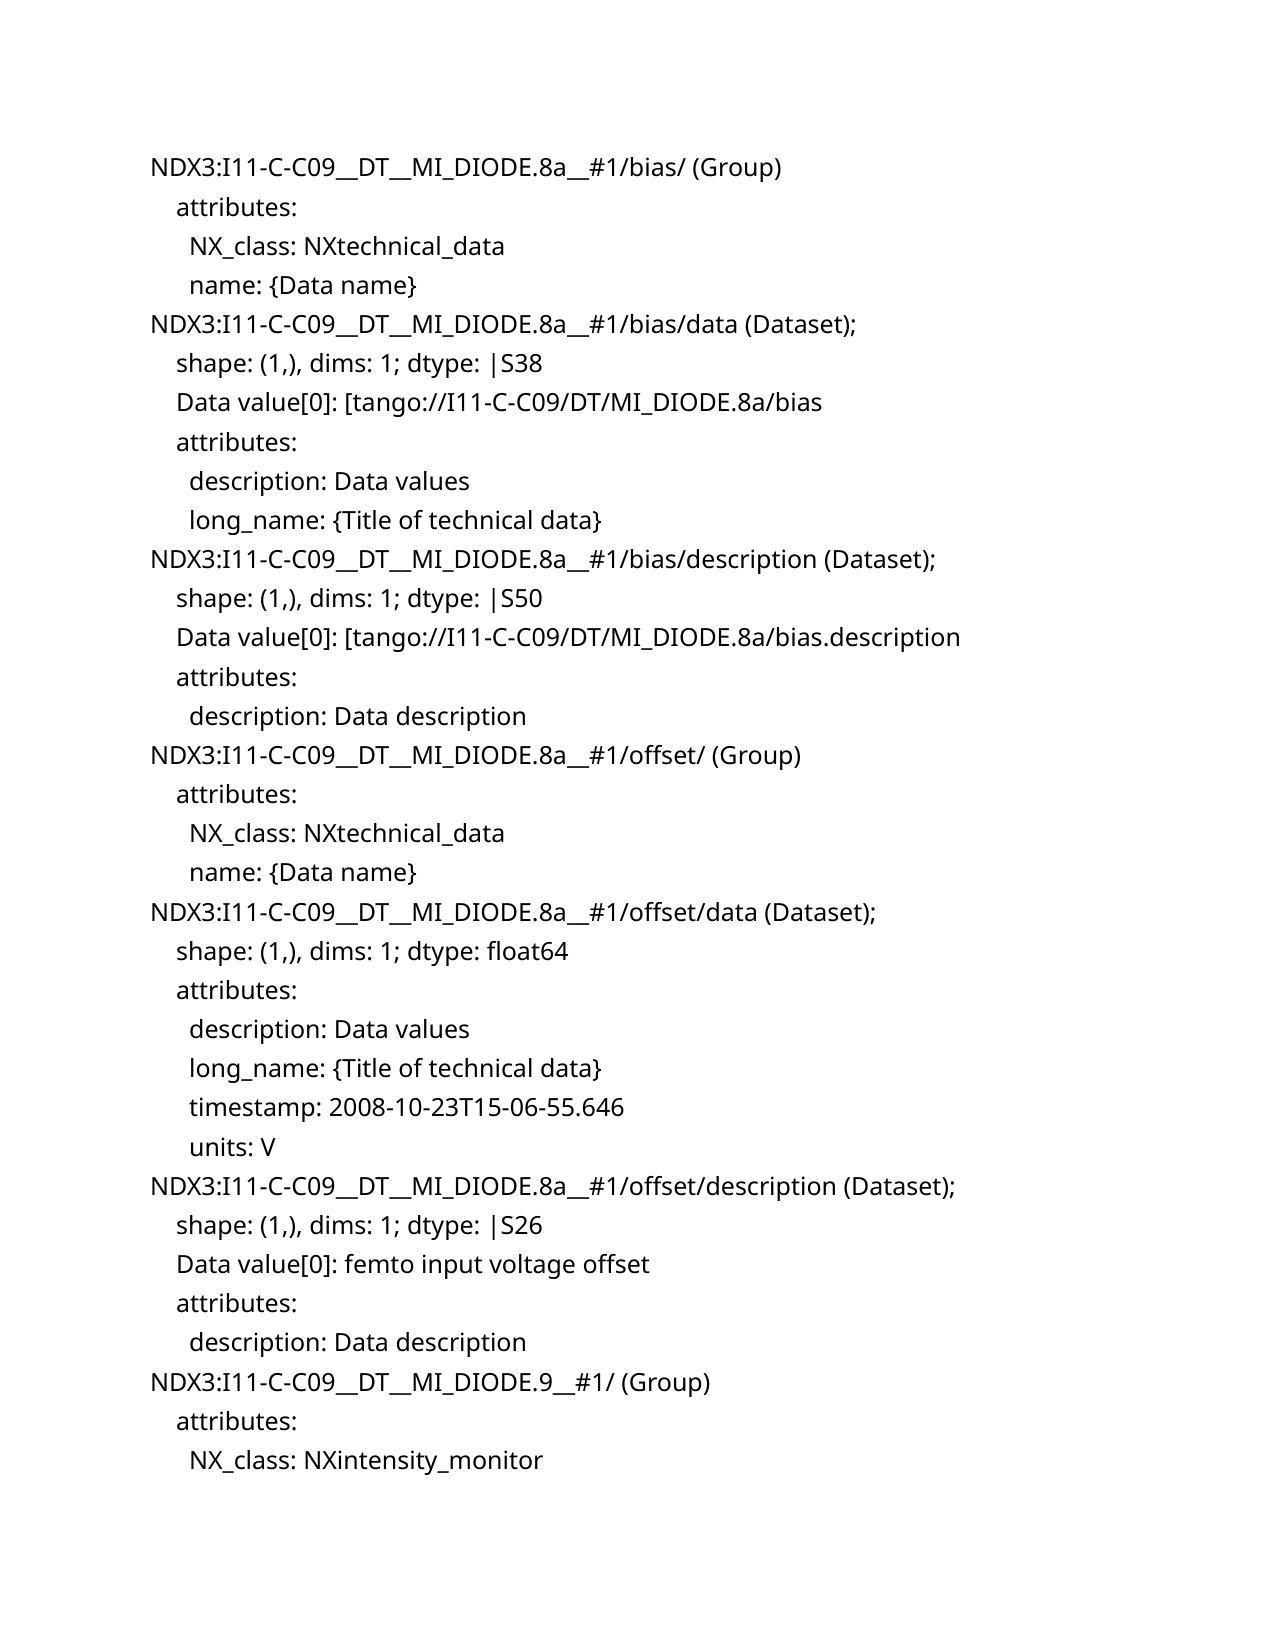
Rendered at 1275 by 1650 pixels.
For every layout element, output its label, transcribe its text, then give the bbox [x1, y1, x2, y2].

text description: Data values [150, 463, 1125, 497]
text Data value[0]: [tango://I11-C-C09/DT/MI_DIODE.8a/bias [150, 385, 1125, 419]
text attributes: [150, 777, 1125, 811]
text description: Data description [150, 1325, 1125, 1359]
text name: {Data name} [150, 855, 1125, 889]
text long_name: {Title of technical data} [150, 1051, 1125, 1085]
text long_name: {Title of technical data} [150, 502, 1125, 537]
text units: V [150, 1129, 1125, 1163]
text attributes: [150, 1403, 1125, 1437]
text attributes: [150, 972, 1125, 1007]
text NDX3:I11-C-C09__DT__MI_DIODE.8a__#1/offset/description (Dataset); [150, 1168, 1125, 1202]
text shape: (1,), dims: 1; dtype: float64 [150, 933, 1125, 967]
text Data value[0]: [tango://I11-C-C09/DT/MI_DIODE.8a/bias.description [150, 620, 1125, 654]
text description: Data description [150, 698, 1125, 732]
text NDX3:I11-C-C09__DT__MI_DIODE.8a__#1/offset/data (Dataset); [150, 894, 1125, 928]
text shape: (1,), dims: 1; dtype: |S26 [150, 1207, 1125, 1242]
text timestamp: 2008-10-23T15-06-55.646 [150, 1090, 1125, 1124]
text description: Data values [150, 1012, 1125, 1046]
text Data value[0]: femto input voltage offset [150, 1247, 1125, 1281]
text attributes: [150, 424, 1125, 458]
text NX_class: NXtechnical_data [150, 228, 1125, 262]
text NX_class: NXintensity_monitor [150, 1442, 1125, 1477]
text shape: (1,), dims: 1; dtype: |S38 [150, 346, 1125, 380]
text attributes: [150, 189, 1125, 223]
text attributes: [150, 1286, 1125, 1320]
text shape: (1,), dims: 1; dtype: |S50 [150, 581, 1125, 615]
text NDX3:I11-C-C09__DT__MI_DIODE.8a__#1/bias/ (Group) [150, 150, 1125, 184]
text NDX3:I11-C-C09__DT__MI_DIODE.9__#1/ (Group) [150, 1364, 1125, 1398]
text NDX3:I11-C-C09__DT__MI_DIODE.8a__#1/offset/ (Group) [150, 737, 1125, 772]
text NDX3:I11-C-C09__DT__MI_DIODE.8a__#1/bias/description (Dataset); [150, 542, 1125, 576]
text name: {Data name} [150, 267, 1125, 302]
text NDX3:I11-C-C09__DT__MI_DIODE.8a__#1/bias/data (Dataset); [150, 307, 1125, 341]
text attributes: [150, 659, 1125, 693]
text NX_class: NXtechnical_data [150, 816, 1125, 850]
